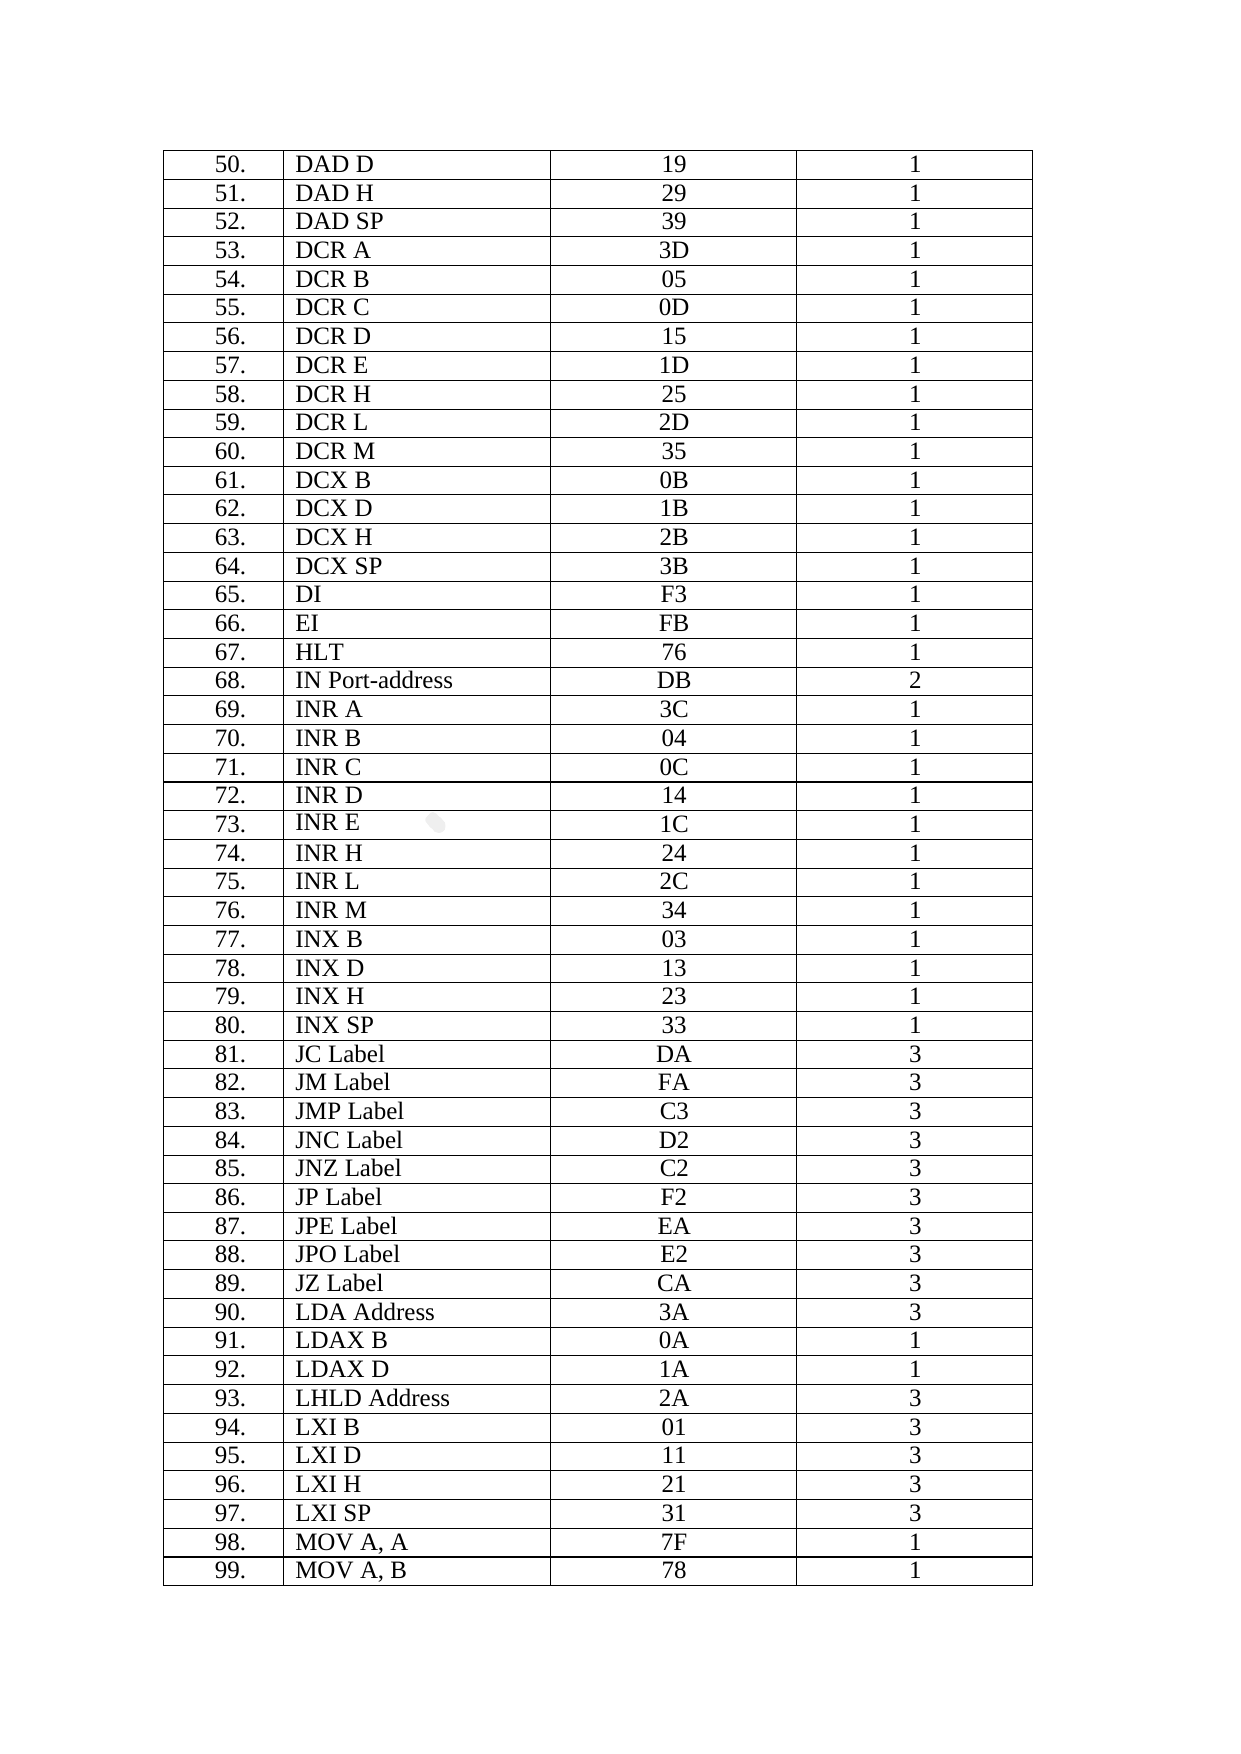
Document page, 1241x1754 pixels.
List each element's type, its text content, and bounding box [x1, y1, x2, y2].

table_cell 94. [164, 1414, 283, 1442]
table_cell INR L [284, 869, 550, 896]
table_cell 3 [797, 1385, 1032, 1413]
table_cell 95. [164, 1443, 283, 1470]
table_cell 93. [164, 1385, 283, 1413]
table_cell 7F [551, 1529, 796, 1556]
table_cell 35 [551, 438, 796, 466]
table_cell 0B [551, 467, 796, 494]
table_cell 29 [551, 180, 796, 207]
table_cell LDAX D [284, 1356, 550, 1384]
table_cell 85. [164, 1156, 283, 1183]
table_cell 3 [797, 1098, 1032, 1126]
table_cell INR E [284, 811, 550, 839]
table_cell 56. [164, 323, 283, 351]
table_cell 05 [551, 266, 796, 293]
table_cell 15 [551, 323, 796, 351]
table_cell F3 [551, 582, 796, 609]
table_cell 2A [551, 1385, 796, 1413]
table_cell 2D [551, 410, 796, 437]
table_cell MOV A, B [284, 1558, 550, 1585]
table_cell 3B [551, 553, 796, 581]
table_cell 3 [797, 1299, 1032, 1327]
table_cell 1 [797, 295, 1032, 322]
table_cell 1 [797, 811, 1032, 839]
table_cell DCR E [284, 352, 550, 380]
table_cell 1 [797, 869, 1032, 896]
table_cell 97. [164, 1500, 283, 1527]
table_cell 13 [551, 955, 796, 982]
table_cell LXI H [284, 1471, 550, 1499]
table_cell 1 [797, 1529, 1032, 1556]
table_cell 67. [164, 639, 283, 667]
table_cell 3 [797, 1500, 1032, 1527]
table_cell 1 [797, 955, 1032, 982]
table_cell 3 [797, 1127, 1032, 1154]
table_cell DCR H [284, 381, 550, 408]
table_cell INX B [284, 926, 550, 954]
table_cell INX H [284, 983, 550, 1011]
table_cell 77. [164, 926, 283, 954]
table_cell DA [551, 1041, 796, 1068]
table_cell 79. [164, 983, 283, 1011]
table_cell DCX D [284, 495, 550, 523]
table_cell 80. [164, 1012, 283, 1040]
table_cell 71. [164, 754, 283, 781]
table_cell 2 [797, 668, 1032, 695]
table_cell 90. [164, 1299, 283, 1327]
table_cell 1 [797, 1558, 1032, 1585]
table_cell CA [551, 1270, 796, 1298]
table_cell E2 [551, 1241, 796, 1269]
table_cell 1 [797, 266, 1032, 293]
table_cell 1C [551, 811, 796, 839]
table_cell 1 [797, 438, 1032, 466]
table_cell 19 [551, 151, 796, 179]
table_cell 96. [164, 1471, 283, 1499]
table_cell FA [551, 1069, 796, 1097]
table_cell 88. [164, 1241, 283, 1269]
table_cell 54. [164, 266, 283, 293]
table_cell JP Label [284, 1184, 550, 1212]
table_cell 1 [797, 524, 1032, 552]
table_cell 2C [551, 869, 796, 896]
table_cell DCR M [284, 438, 550, 466]
table_cell 1 [797, 926, 1032, 954]
table_cell 70. [164, 725, 283, 753]
table_cell 0A [551, 1328, 796, 1355]
table_cell 86. [164, 1184, 283, 1212]
table_cell 91. [164, 1328, 283, 1355]
table_cell JNC Label [284, 1127, 550, 1154]
table_cell 3 [797, 1156, 1032, 1183]
table_cell 1 [797, 582, 1032, 609]
table_cell 76 [551, 639, 796, 667]
table_cell JPO Label [284, 1241, 550, 1269]
table_cell 99. [164, 1558, 283, 1585]
table_cell 01 [551, 1414, 796, 1442]
table_cell 31 [551, 1500, 796, 1527]
table_cell HLT [284, 639, 550, 667]
table_cell 51. [164, 180, 283, 207]
table_cell 1 [797, 467, 1032, 494]
table_cell 57. [164, 352, 283, 380]
table_cell INR A [284, 696, 550, 724]
table_cell 82. [164, 1069, 283, 1097]
table_cell 3D [551, 237, 796, 265]
table_cell 68. [164, 668, 283, 695]
table_cell INR M [284, 897, 550, 925]
table_cell 55. [164, 295, 283, 322]
table_cell 3A [551, 1299, 796, 1327]
table_cell IN Port-address [284, 668, 550, 695]
table_cell 65. [164, 582, 283, 609]
table_cell 1 [797, 983, 1032, 1011]
table_cell INX D [284, 955, 550, 982]
table_cell 0C [551, 754, 796, 781]
table_cell 1 [797, 610, 1032, 638]
table_cell 1 [797, 495, 1032, 523]
table_cell 1 [797, 323, 1032, 351]
table_cell INX SP [284, 1012, 550, 1040]
table_cell JNZ Label [284, 1156, 550, 1183]
table_cell 1 [797, 840, 1032, 867]
table_cell 1 [797, 1012, 1032, 1040]
table_cell 3 [797, 1069, 1032, 1097]
table_cell DCR L [284, 410, 550, 437]
table_cell 75. [164, 869, 283, 896]
table_cell 1 [797, 754, 1032, 781]
table_cell DCX H [284, 524, 550, 552]
table_cell JPE Label [284, 1213, 550, 1240]
table_cell 74. [164, 840, 283, 867]
table_cell 87. [164, 1213, 283, 1240]
table_cell MOV A, A [284, 1529, 550, 1556]
table_cell LDA Address [284, 1299, 550, 1327]
table_cell DCR B [284, 266, 550, 293]
table_cell DCR D [284, 323, 550, 351]
table_cell 03 [551, 926, 796, 954]
table_cell 53. [164, 237, 283, 265]
table_cell DAD SP [284, 209, 550, 236]
table_cell 63. [164, 524, 283, 552]
table_cell 3 [797, 1414, 1032, 1442]
table_cell 62. [164, 495, 283, 523]
table_cell 1 [797, 180, 1032, 207]
table_cell INR H [284, 840, 550, 867]
table_cell DCR C [284, 295, 550, 322]
table_cell 3 [797, 1184, 1032, 1212]
table_cell DAD H [284, 180, 550, 207]
table_cell 0D [551, 295, 796, 322]
table_cell 1D [551, 352, 796, 380]
table_cell EA [551, 1213, 796, 1240]
table_cell 21 [551, 1471, 796, 1499]
table_cell LXI D [284, 1443, 550, 1470]
table_cell 83. [164, 1098, 283, 1126]
table_cell 98. [164, 1529, 283, 1556]
table_cell 76. [164, 897, 283, 925]
table_cell 78. [164, 955, 283, 982]
table_cell 33 [551, 1012, 796, 1040]
table_cell D2 [551, 1127, 796, 1154]
table_cell 1 [797, 209, 1032, 236]
table_cell LXI SP [284, 1500, 550, 1527]
table_cell EI [284, 610, 550, 638]
table_cell DCX B [284, 467, 550, 494]
table_cell LHLD Address [284, 1385, 550, 1413]
table_cell 1 [797, 783, 1032, 810]
table_cell 66. [164, 610, 283, 638]
table_cell 14 [551, 783, 796, 810]
table_cell 89. [164, 1270, 283, 1298]
picture [425, 812, 446, 833]
table_cell INR D [284, 783, 550, 810]
table_cell 1 [797, 897, 1032, 925]
table_cell LDAX B [284, 1328, 550, 1355]
table_cell DAD D [284, 151, 550, 179]
table_cell 1 [797, 553, 1032, 581]
table_cell 72. [164, 783, 283, 810]
table_cell INR C [284, 754, 550, 781]
table_cell DCX SP [284, 553, 550, 581]
table_cell 81. [164, 1041, 283, 1068]
table_cell 1 [797, 725, 1032, 753]
table_cell 2B [551, 524, 796, 552]
table_cell 58. [164, 381, 283, 408]
table_cell 59. [164, 410, 283, 437]
table_cell 3C [551, 696, 796, 724]
table_cell JZ Label [284, 1270, 550, 1298]
table_cell 25 [551, 381, 796, 408]
table_cell LXI B [284, 1414, 550, 1442]
table_cell 92. [164, 1356, 283, 1384]
table_cell 1 [797, 1328, 1032, 1355]
table_cell 3 [797, 1443, 1032, 1470]
table_cell 1 [797, 1356, 1032, 1384]
table_cell F2 [551, 1184, 796, 1212]
table_cell 61. [164, 467, 283, 494]
table_cell DB [551, 668, 796, 695]
table_cell 24 [551, 840, 796, 867]
table_cell 1 [797, 352, 1032, 380]
table_cell 1 [797, 696, 1032, 724]
table_cell 69. [164, 696, 283, 724]
table_cell JM Label [284, 1069, 550, 1097]
table_cell 1 [797, 639, 1032, 667]
table_cell 64. [164, 553, 283, 581]
table_cell 23 [551, 983, 796, 1011]
table_cell 78 [551, 1558, 796, 1585]
table_cell 1 [797, 151, 1032, 179]
table_cell DCR A [284, 237, 550, 265]
table_cell 1A [551, 1356, 796, 1384]
table_cell 3 [797, 1213, 1032, 1240]
table_cell DI [284, 582, 550, 609]
table_cell 1 [797, 410, 1032, 437]
table_cell 11 [551, 1443, 796, 1470]
table_cell 3 [797, 1270, 1032, 1298]
table_cell FB [551, 610, 796, 638]
table_cell 1B [551, 495, 796, 523]
table_cell C2 [551, 1156, 796, 1183]
table_cell 84. [164, 1127, 283, 1154]
table_cell 52. [164, 209, 283, 236]
table_cell JMP Label [284, 1098, 550, 1126]
table_cell 60. [164, 438, 283, 466]
table_cell 04 [551, 725, 796, 753]
table_cell C3 [551, 1098, 796, 1126]
table_cell 73. [164, 811, 283, 839]
table_cell 1 [797, 237, 1032, 265]
table_cell 3 [797, 1471, 1032, 1499]
table_cell INR B [284, 725, 550, 753]
table_cell 3 [797, 1241, 1032, 1269]
table_cell JC Label [284, 1041, 550, 1068]
table_cell 34 [551, 897, 796, 925]
table_cell 50. [164, 151, 283, 179]
table_cell 3 [797, 1041, 1032, 1068]
table_cell 1 [797, 381, 1032, 408]
table_cell 39 [551, 209, 796, 236]
